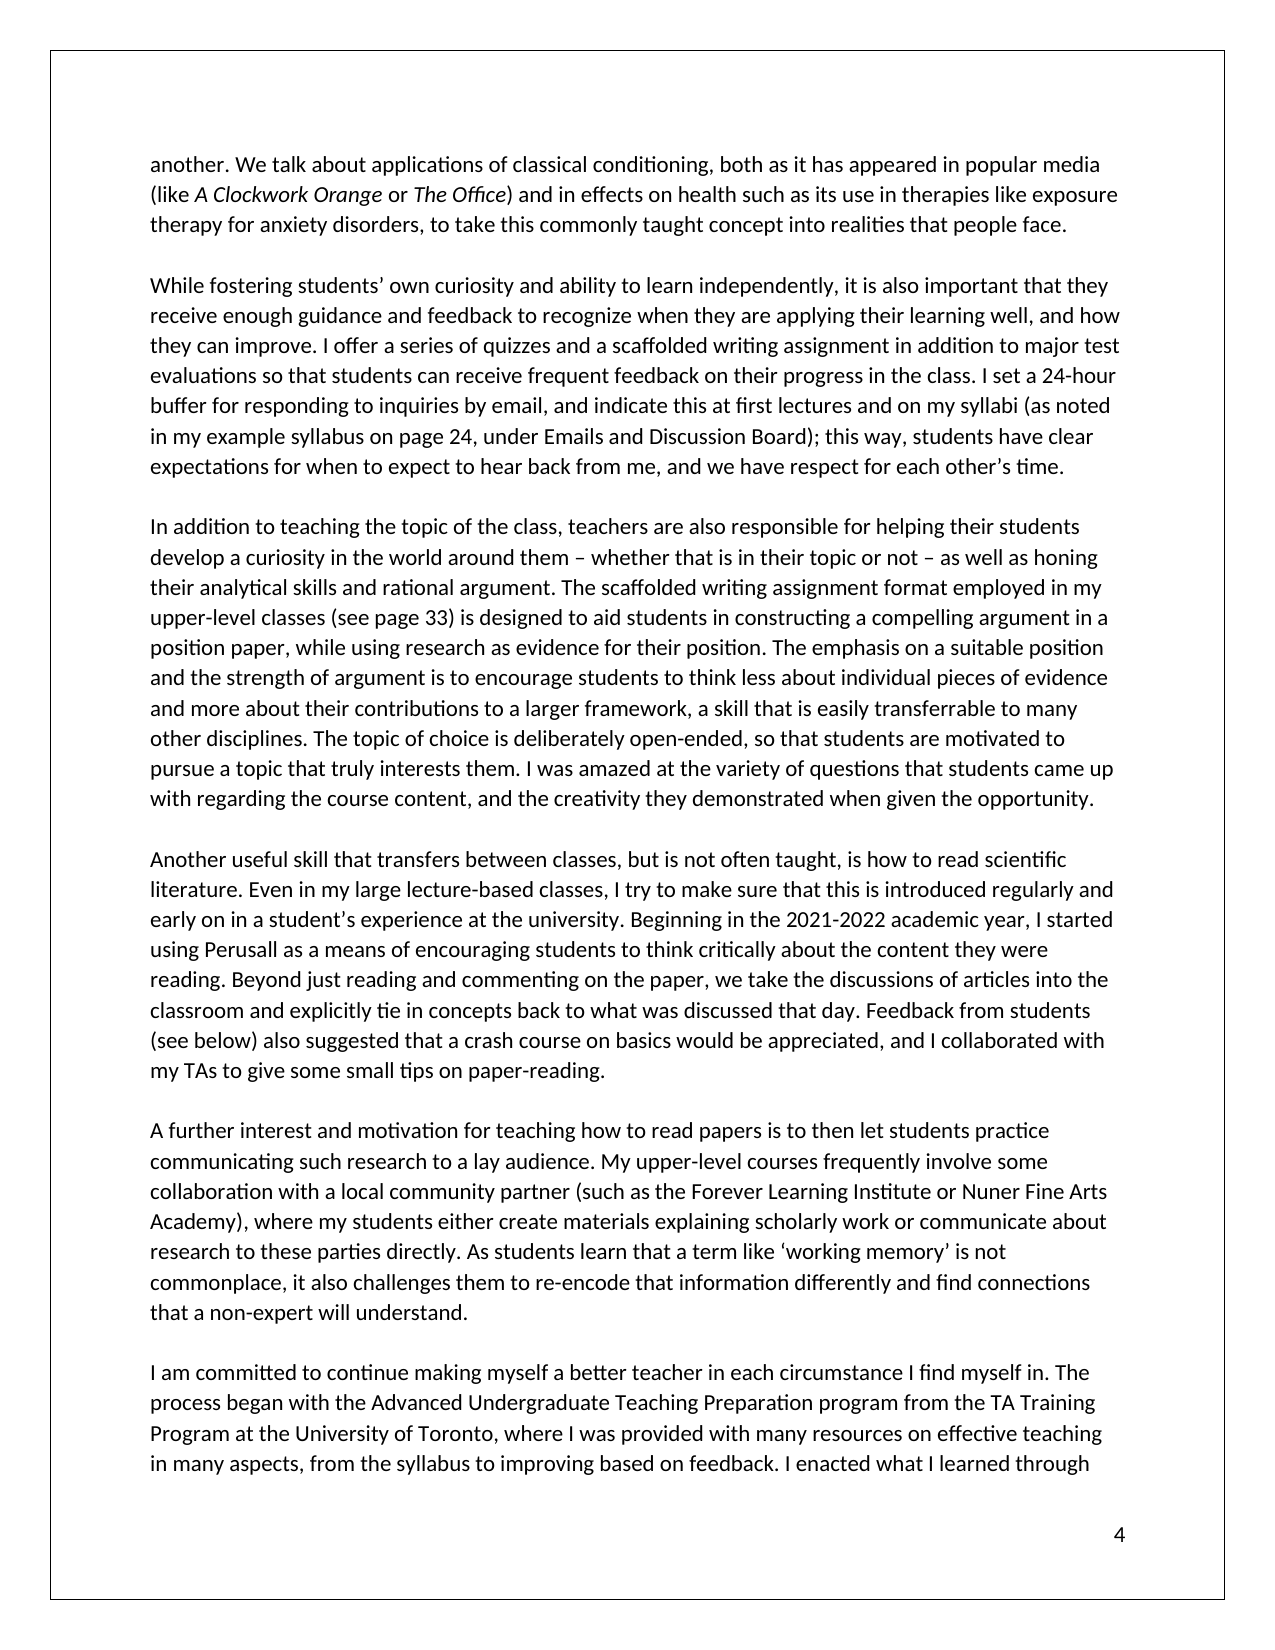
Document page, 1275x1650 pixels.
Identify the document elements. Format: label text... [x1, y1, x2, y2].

text While fostering students’ own curiosity and ability to learn independently, it is also important that they receive enough guidance and feedback to recognize when they are applying their learning well, and how they can improve. I offer a series of quizzes and a scaffolded writing assignment in addition to major test evaluations so that students can receive frequent feedback on their progress in the class. I set a 24-hour buffer for responding to inquiries by email, and indicate this at first lectures and on my syllabi (as noted in my example syllabus on page 24, under Emails and Discussion Board); this way, students have clear expectations for when to expect to hear back from me, and we have respect for each other’s time. [150, 271, 1125, 480]
text Another useful skill that transfers between classes, but is not often taught, is how to read scientific literature. Even in my large lecture-based classes, I try to make sure that this is introduced regularly and early on in a student’s experience at the university. Beginning in the 2021-2022 academic year, I started using Perusall as a means of encouraging students to think critically about the content they were reading. Beyond just reading and commenting on the paper, we take the discussions of articles into the classroom and explicitly tie in concepts back to what was discussed that day. Feedback from students (see below) also suggested that a crash course on basics would be appreciated, and I collaborated with my TAs to give some small tips on paper-reading. [150, 845, 1125, 1084]
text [150, 1358, 1125, 1477]
text A further interest and motivation for teaching how to read papers is to then let students practice communicating such research to a lay audience. My upper-level courses frequently involve some collaboration with a local community partner (such as the Forever Learning Institute or Nuner Fine Arts Academy), where my students either create materials explaining scholarly work or communicate about research to these parties directly. As students learn that a term like ‘working memory’ is not commonplace, it also challenges them to re-encode that information differently and find connections that a non-expert will understand. [150, 1117, 1125, 1326]
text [150, 150, 1125, 238]
text In addition to teaching the topic of the class, teachers are also responsible for helping their students develop a curiosity in the world around them – whether that is in their topic or not – as well as honing their analytical skills and rational argument. The scaffolded writing assignment format employed in my upper-level classes (see page 33) is designed to aid students in constructing a compelling argument in a position paper, while using research as evidence for their position. The emphasis on a suitable position and the strength of argument is to encourage students to think less about individual pieces of evidence and more about their contributions to a larger framework, a skill that is easily transferrable to many other disciplines. The topic of choice is deliberately open-ended, so that students are motivated to pursue a topic that truly interests them. I was amazed at the variety of questions that students came up with regarding the course content, and the creativity they demonstrated when given the opportunity. [150, 512, 1125, 812]
